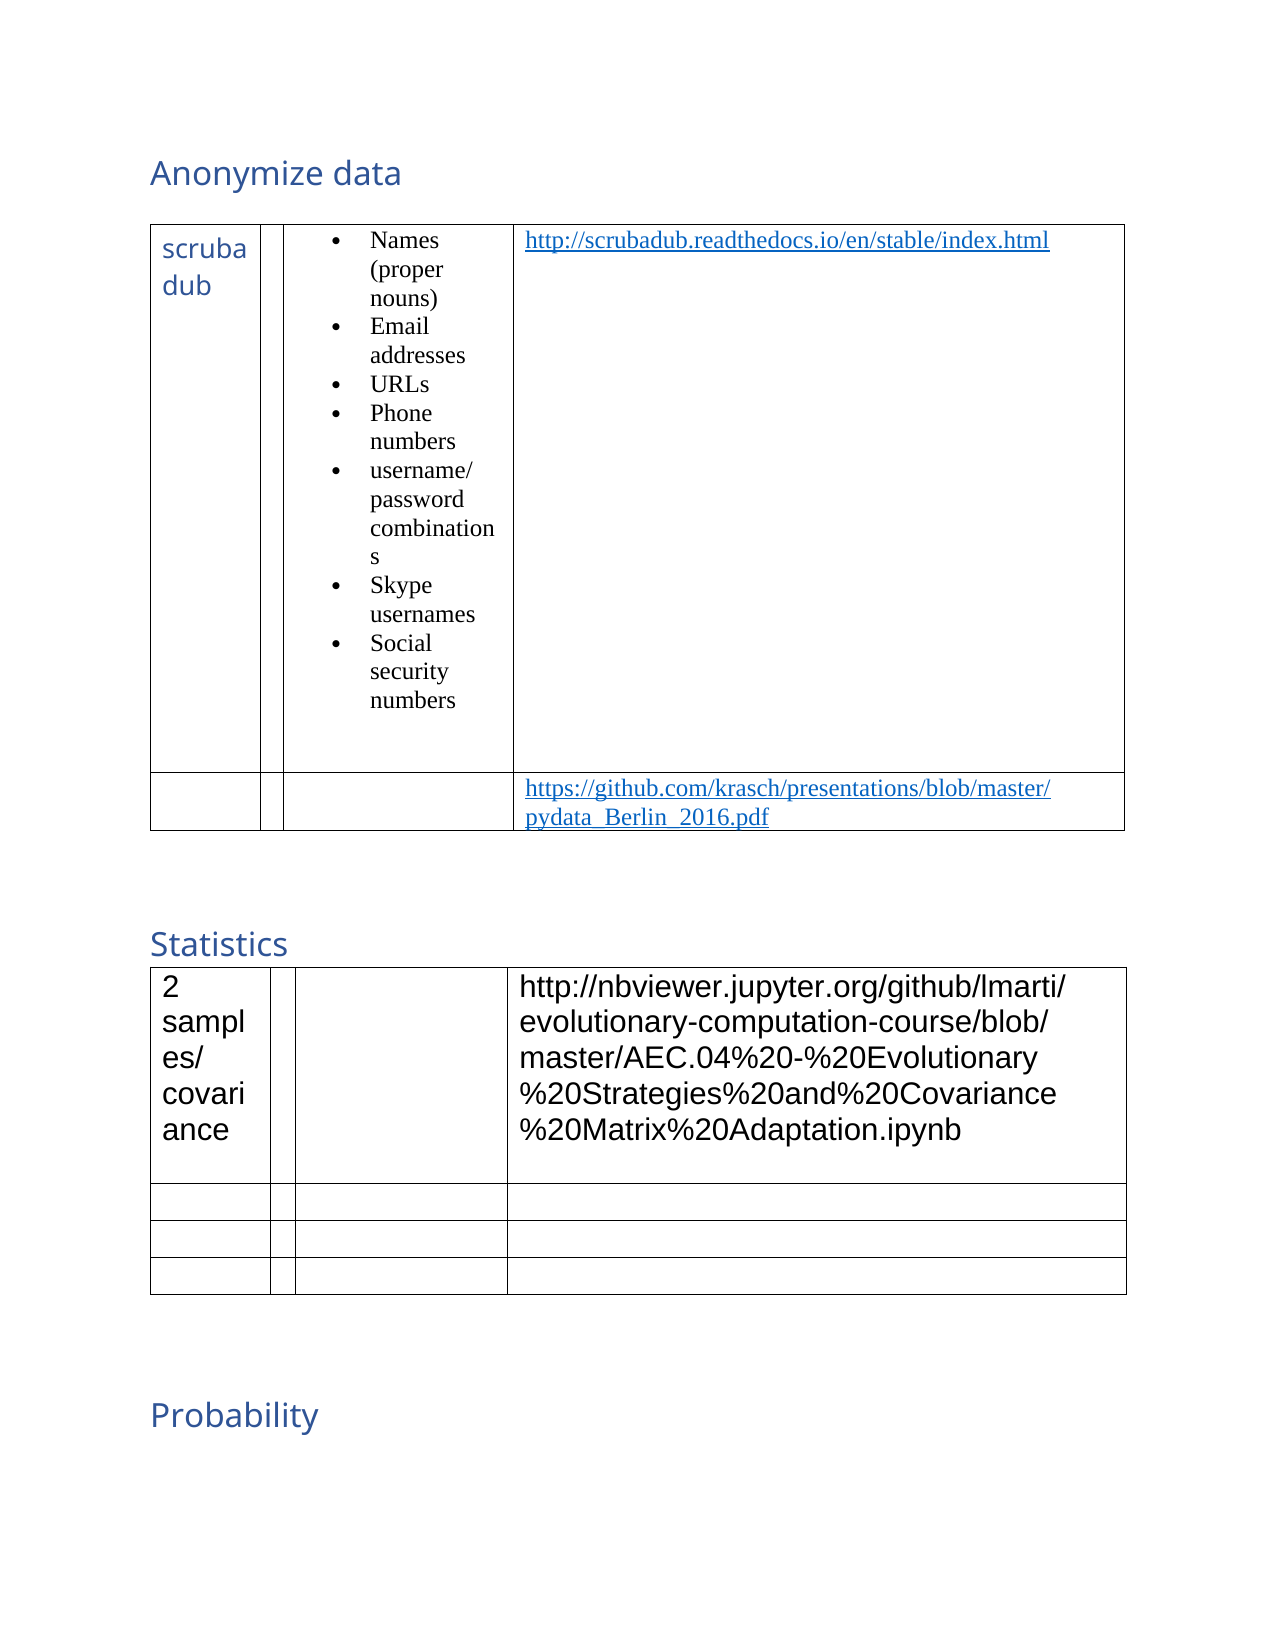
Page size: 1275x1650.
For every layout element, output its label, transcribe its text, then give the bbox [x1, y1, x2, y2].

table_cell [271, 1184, 295, 1220]
table_cell [296, 1221, 507, 1257]
table_header http://scrubadub.readthedocs.io/en/stable/index.html [514, 225, 1124, 772]
table_header scrubadub [151, 225, 260, 772]
table_header [261, 225, 283, 772]
table_cell [508, 1258, 1126, 1294]
subtitle Anonymize data [150, 150, 1125, 195]
table_cell [271, 1221, 295, 1257]
table_cell [284, 773, 513, 830]
table_header [296, 968, 507, 1183]
subtitle Probability [150, 1392, 1125, 1437]
table_cell [508, 1184, 1126, 1220]
subtitle Statistics [150, 921, 1125, 967]
table_cell [508, 1221, 1126, 1257]
table_cell [296, 1184, 507, 1220]
table_cell [271, 1258, 295, 1294]
table_cell [151, 1221, 270, 1257]
table_cell [261, 773, 283, 830]
table_cell [151, 1184, 270, 1220]
table_cell [151, 773, 260, 830]
table_header http://nbviewer.jupyter.org/github/lmarti/evolutionary-computation-course/blob/master/AEC.04%20-%20Evolutionary%20Strategies%20and%20Covariance%20Matrix%20Adaptation.ipynb [508, 968, 1126, 1183]
table_header Names (proper nouns) Email addresses URLs Phone numbers username/password combinations Skype usernames Social security numbers [284, 225, 513, 772]
table_cell [296, 1258, 507, 1294]
table_header [271, 968, 295, 1183]
table_header 2 samples/ covariance [151, 968, 270, 1183]
table_cell https://github.com/krasch/presentations/blob/master/pydata_Berlin_2016.pdf [514, 773, 1124, 830]
table_cell [151, 1258, 270, 1294]
